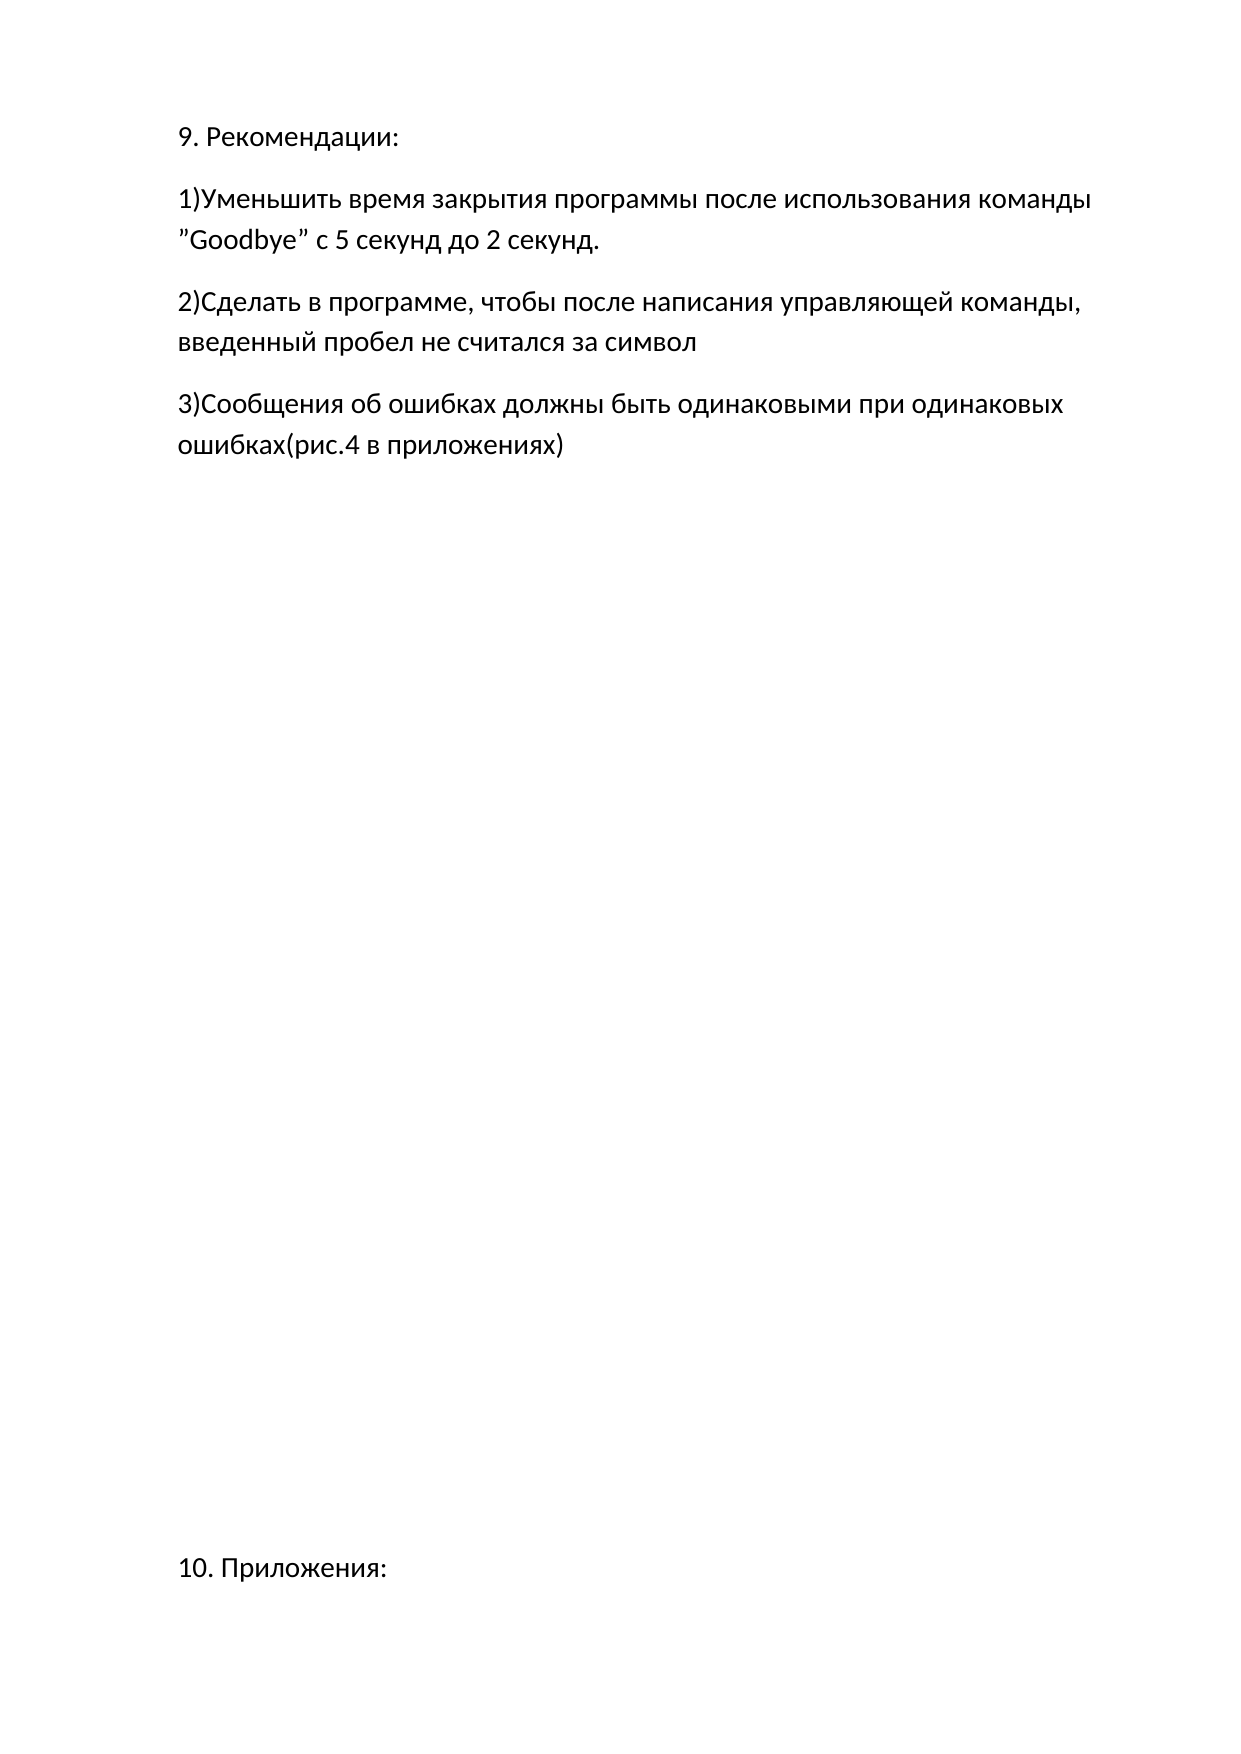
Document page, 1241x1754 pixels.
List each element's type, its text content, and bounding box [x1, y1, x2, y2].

text 3)Сообщения об ошибках должны быть одинаковыми при одинаковых ошибках(рис.4 в приложениях) [177, 385, 1152, 462]
text 1)Уменьшить время закрытия программы после использования команды ”Goodbye” c 5 секунд до 2 секунд. [177, 180, 1152, 256]
text 2)Сделать в программе, чтобы после написания управляющей команды, введенный пробел не считался за символ [177, 283, 1152, 359]
text 9. Рекомендации: [177, 118, 1152, 154]
text 10. Приложения: [177, 1549, 1152, 1584]
